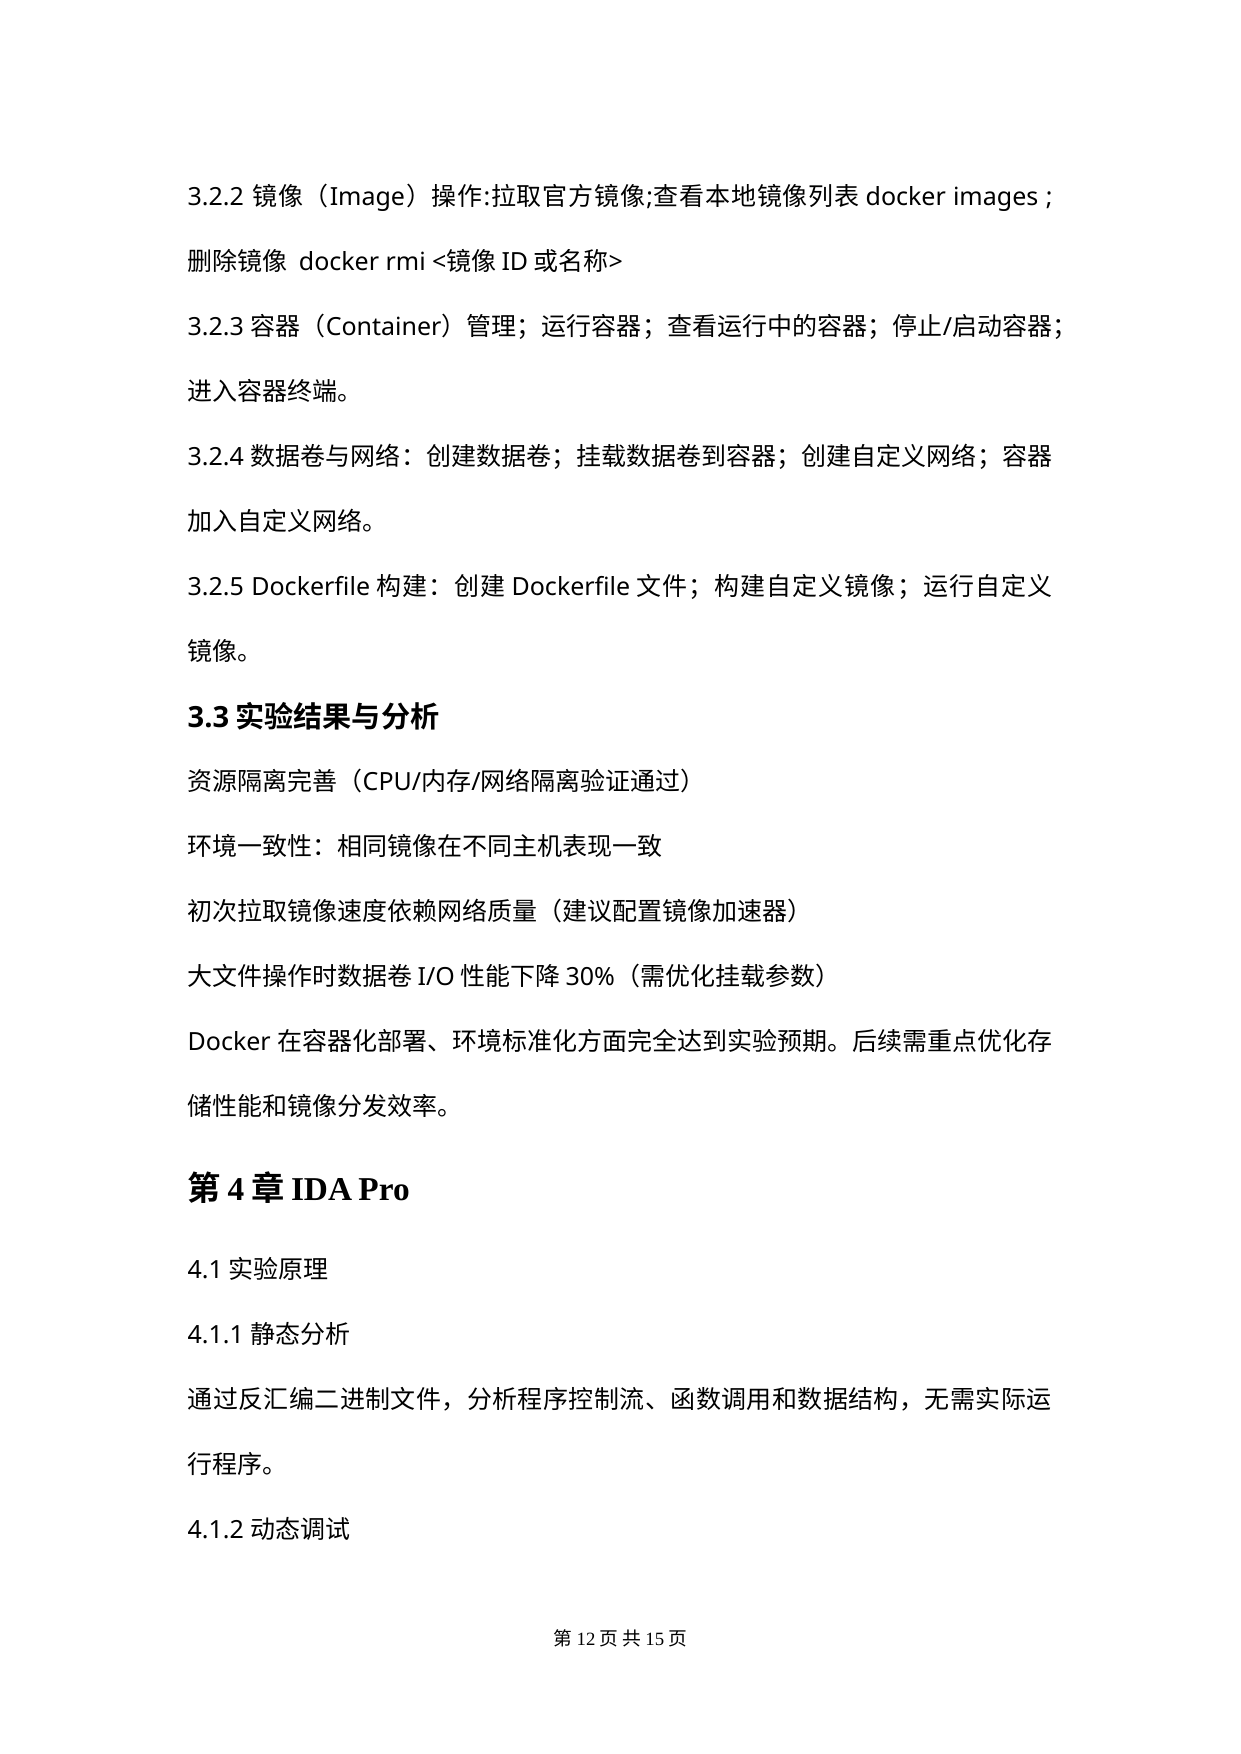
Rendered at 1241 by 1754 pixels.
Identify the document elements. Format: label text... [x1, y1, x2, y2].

text 3.2.2 镜像（Image）操作:拉取官方镜像;查看本地镜像列表docker images ;删除镜像 docker rmi <镜像ID或名称> [187, 162, 1053, 292]
text 4.1.2 动态调试 [187, 1495, 1053, 1560]
text 资源隔离完善（CPU/内存/网络隔离验证通过） [187, 747, 1053, 812]
subtitle 第4章IDA Pro [187, 1153, 1053, 1218]
text 4.1.1 静态分析 [187, 1300, 1053, 1365]
text 初次拉取镜像速度依赖网络质量（建议配置镜像加速器） [187, 877, 1053, 942]
text 3.2.5 Dockerfile构建：创建Dockerfile文件；构建自定义镜像；运行自定义镜像。 [187, 552, 1053, 682]
text Docker 在容器化部署、环境标准化方面完全达到实验预期。后续需重点优化存储性能和镜像分发效率。 [187, 1007, 1053, 1137]
text 3.2.4 数据卷与网络：创建数据卷；挂载数据卷到容器；创建自定义网络；容器加入自定义网络。 [187, 422, 1053, 552]
text 环境一致性：相同镜像在不同主机表现一致 [187, 812, 1053, 877]
text 3.2.3 容器（Container）管理；运行容器；查看运行中的容器；停止/启动容器；进入容器终端。 [187, 292, 1053, 422]
text 大文件操作时数据卷I/O性能下降 30%（需优化挂载参数） [187, 942, 1053, 1007]
text 通过反汇编二进制文件，分析程序控制流、函数调用和数据结构，无需实际运行程序。 [187, 1365, 1053, 1495]
text 4.1实验原理 [187, 1235, 1053, 1300]
text 3.3实验结果与分析 [187, 682, 1053, 747]
